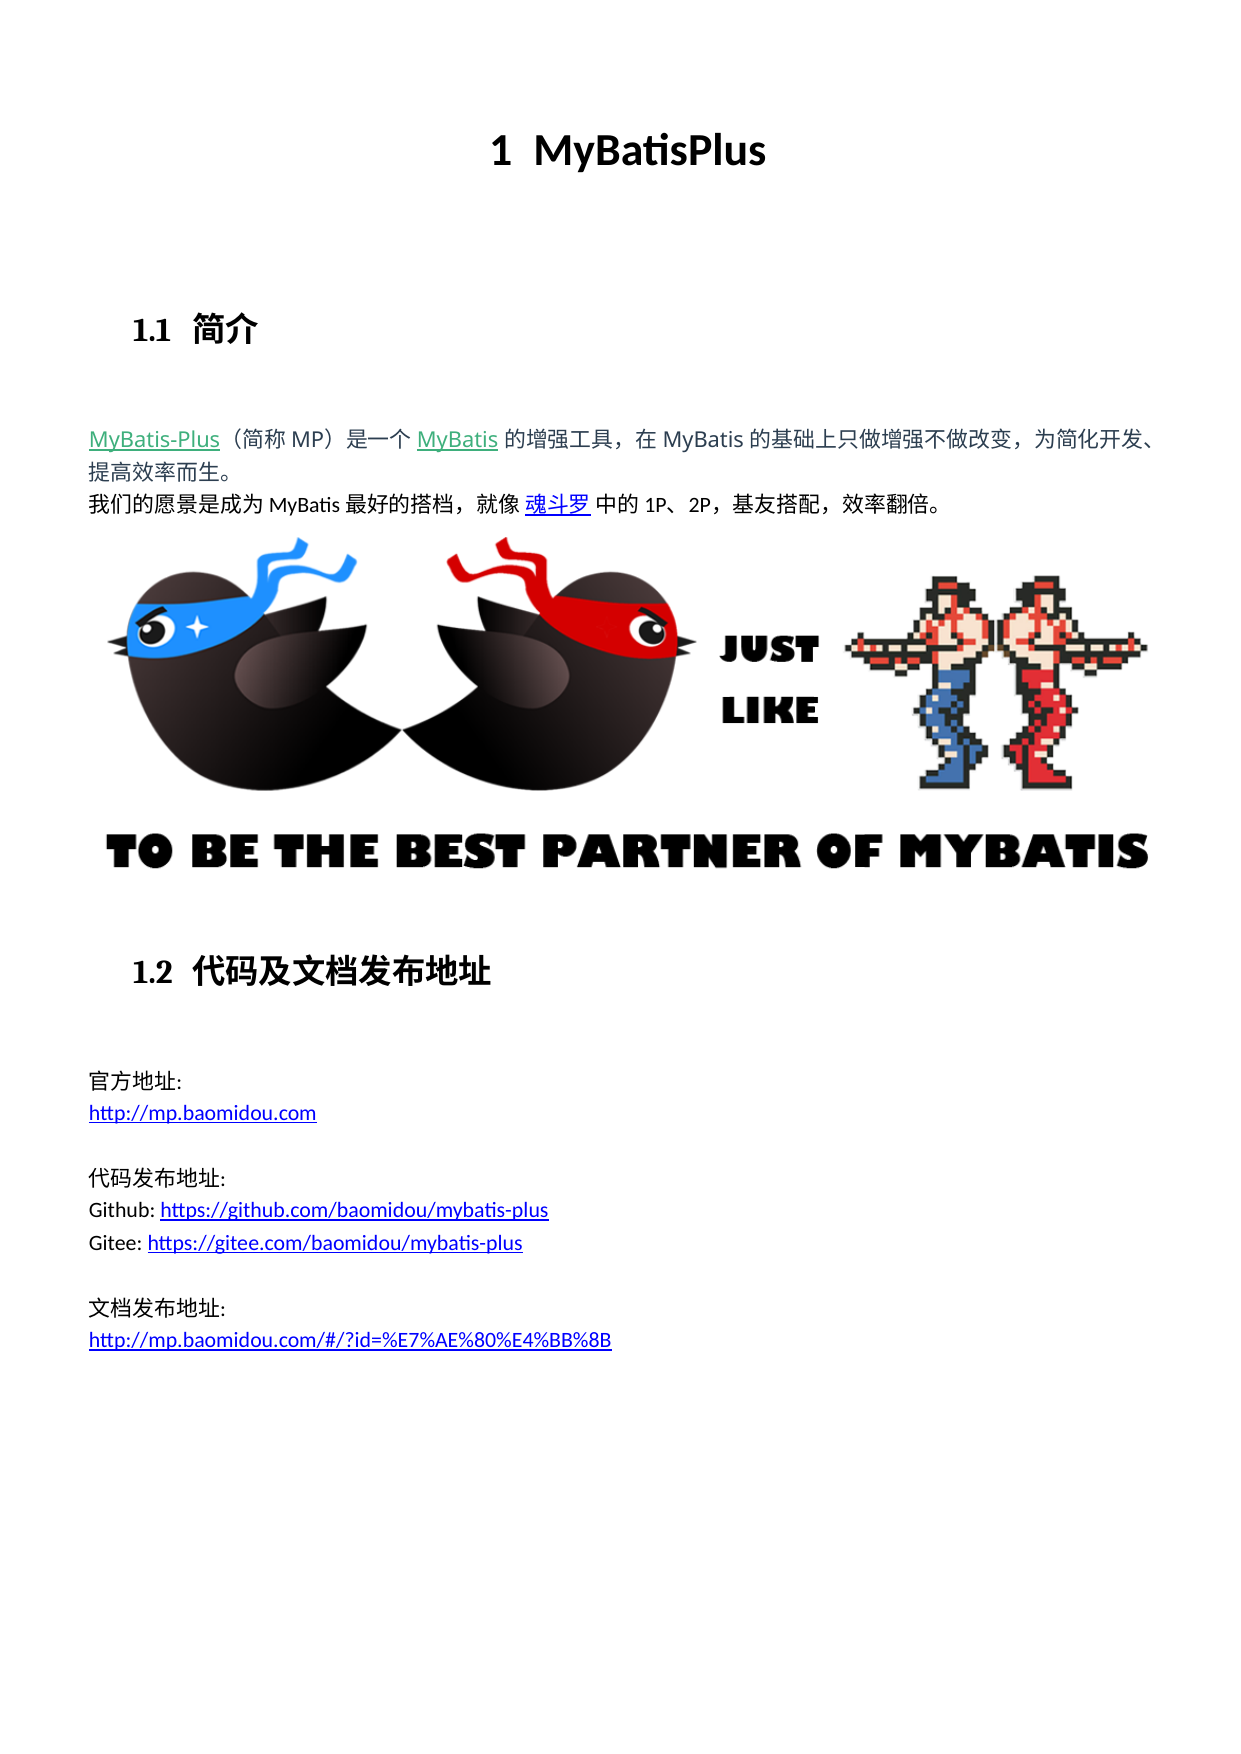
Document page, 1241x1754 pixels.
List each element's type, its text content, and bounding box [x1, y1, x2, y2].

text 代码发布地址: [89, 1161, 1167, 1193]
picture [88, 519, 1167, 900]
text MyBatis-Plus（简称 MP）是一个 MyBatis 的增强工具，在 MyBatis 的基础上只做增强不做改变，为简化开发、提高效率而生。 [89, 422, 1167, 487]
text Gitee: https://gitee.com/baomidou/mybatis-plus [89, 1226, 1167, 1258]
subtitle 代码及文档发布地址 [133, 936, 1167, 1001]
subtitle MyBatisPlus [89, 116, 1167, 181]
text 我们的愿景是成为 MyBatis 最好的搭档，就像 魂斗罗 中的 1P、2P，基友搭配，效率翻倍。 [89, 487, 1167, 519]
text Github: https://github.com/baomidou/mybatis-plus [89, 1193, 1167, 1226]
subtitle 简介 [133, 294, 1167, 359]
text http://mp.baomidou.com/#/?id=%E7%AE%80%E4%BB%8B [89, 1323, 1167, 1356]
text http://mp.baomidou.com [89, 1096, 1167, 1128]
text 官方地址: [89, 1063, 1167, 1096]
text 文档发布地址: [89, 1291, 1167, 1323]
